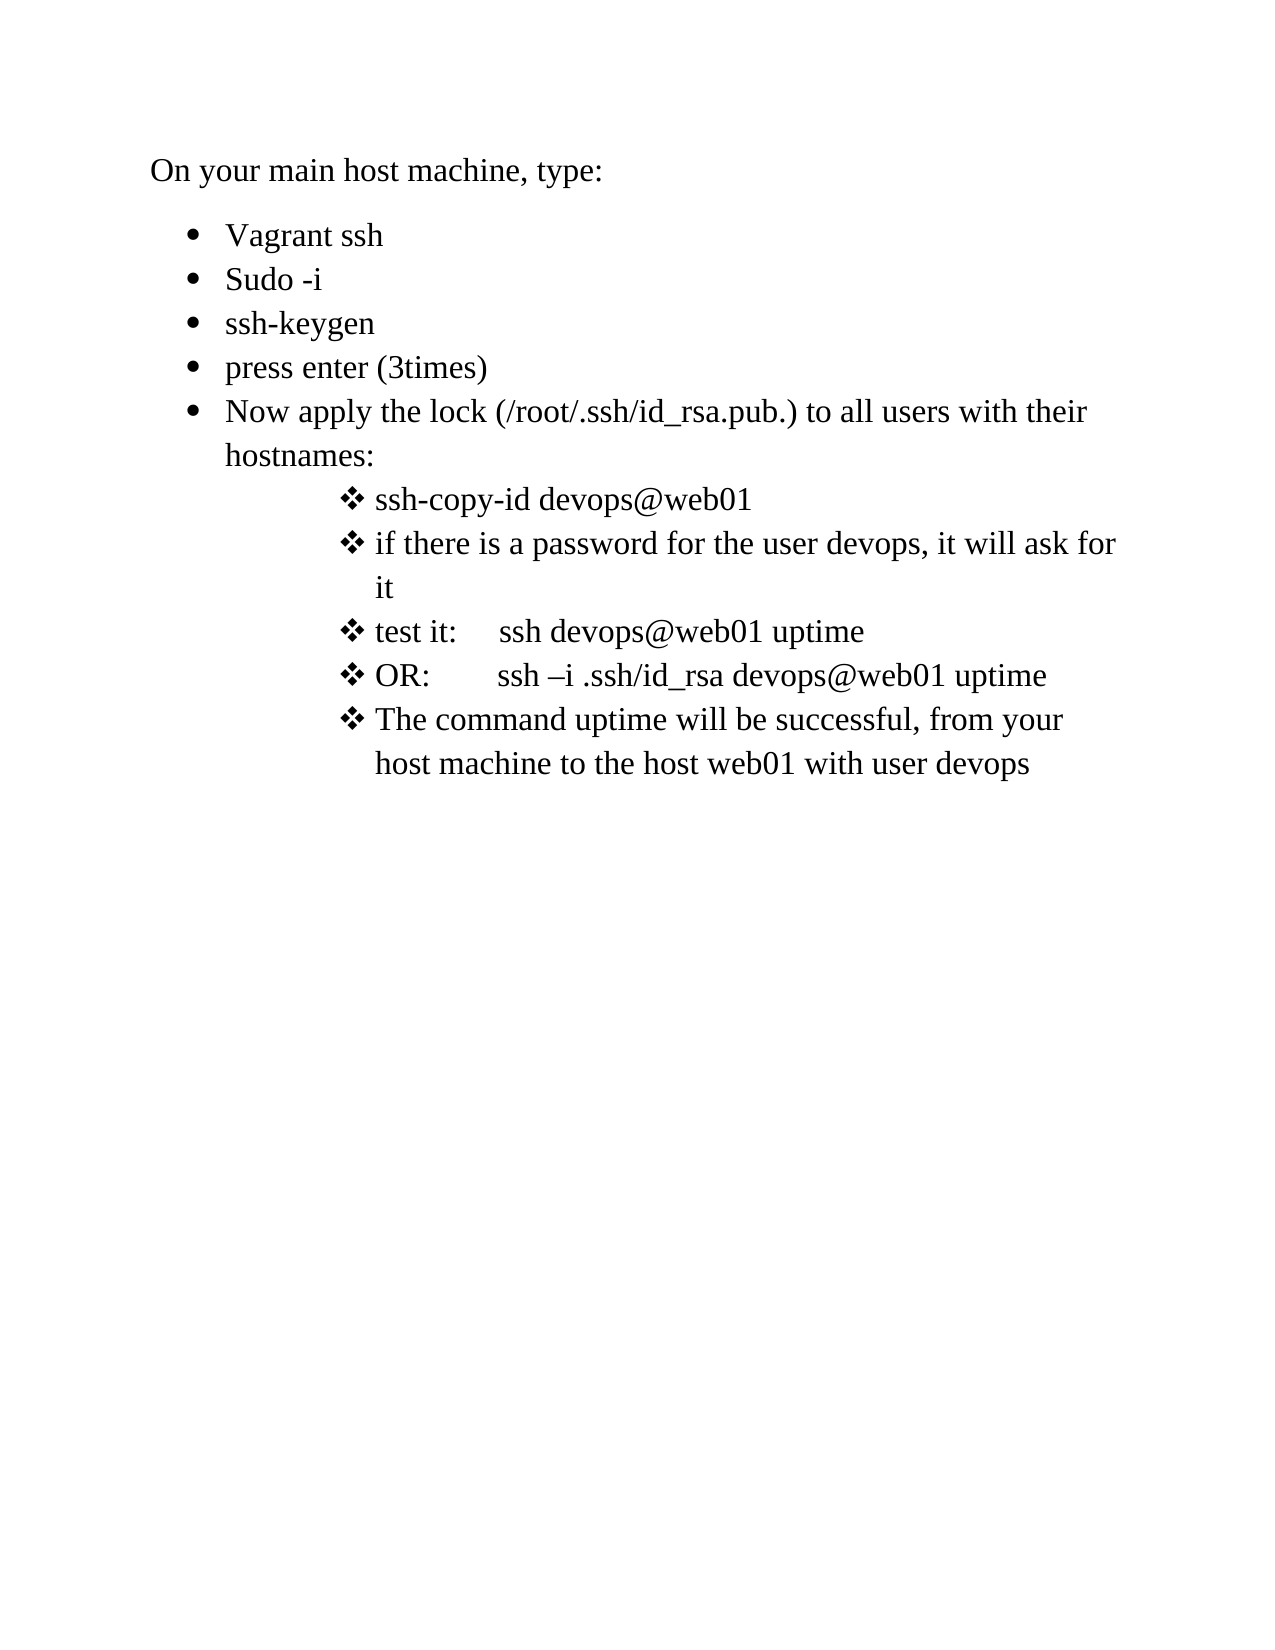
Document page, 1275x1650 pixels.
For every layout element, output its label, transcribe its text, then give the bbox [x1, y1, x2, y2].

list Now apply the lock (/root/.ssh/id_rsa.pub.) to all users with their hostnames: [187, 391, 1125, 473]
list if there is a password for the user devops, it will ask for it [337, 523, 1125, 606]
list Vagrant ssh [187, 215, 1125, 253]
list ssh-copy-id devops@web01 [337, 479, 1125, 518]
list test it: ssh devops@web01 uptime [337, 611, 1125, 650]
text On your main host machine, type: [150, 150, 1125, 188]
list press enter (3times) [187, 347, 1125, 385]
list ssh-keygen [187, 303, 1125, 341]
list Sudo -i [187, 259, 1125, 297]
list OR: ssh –i .ssh/id_rsa devops@web01 uptime [337, 656, 1125, 694]
list The command uptime will be successful, from your host machine to the host web01 with user devops [337, 699, 1125, 782]
